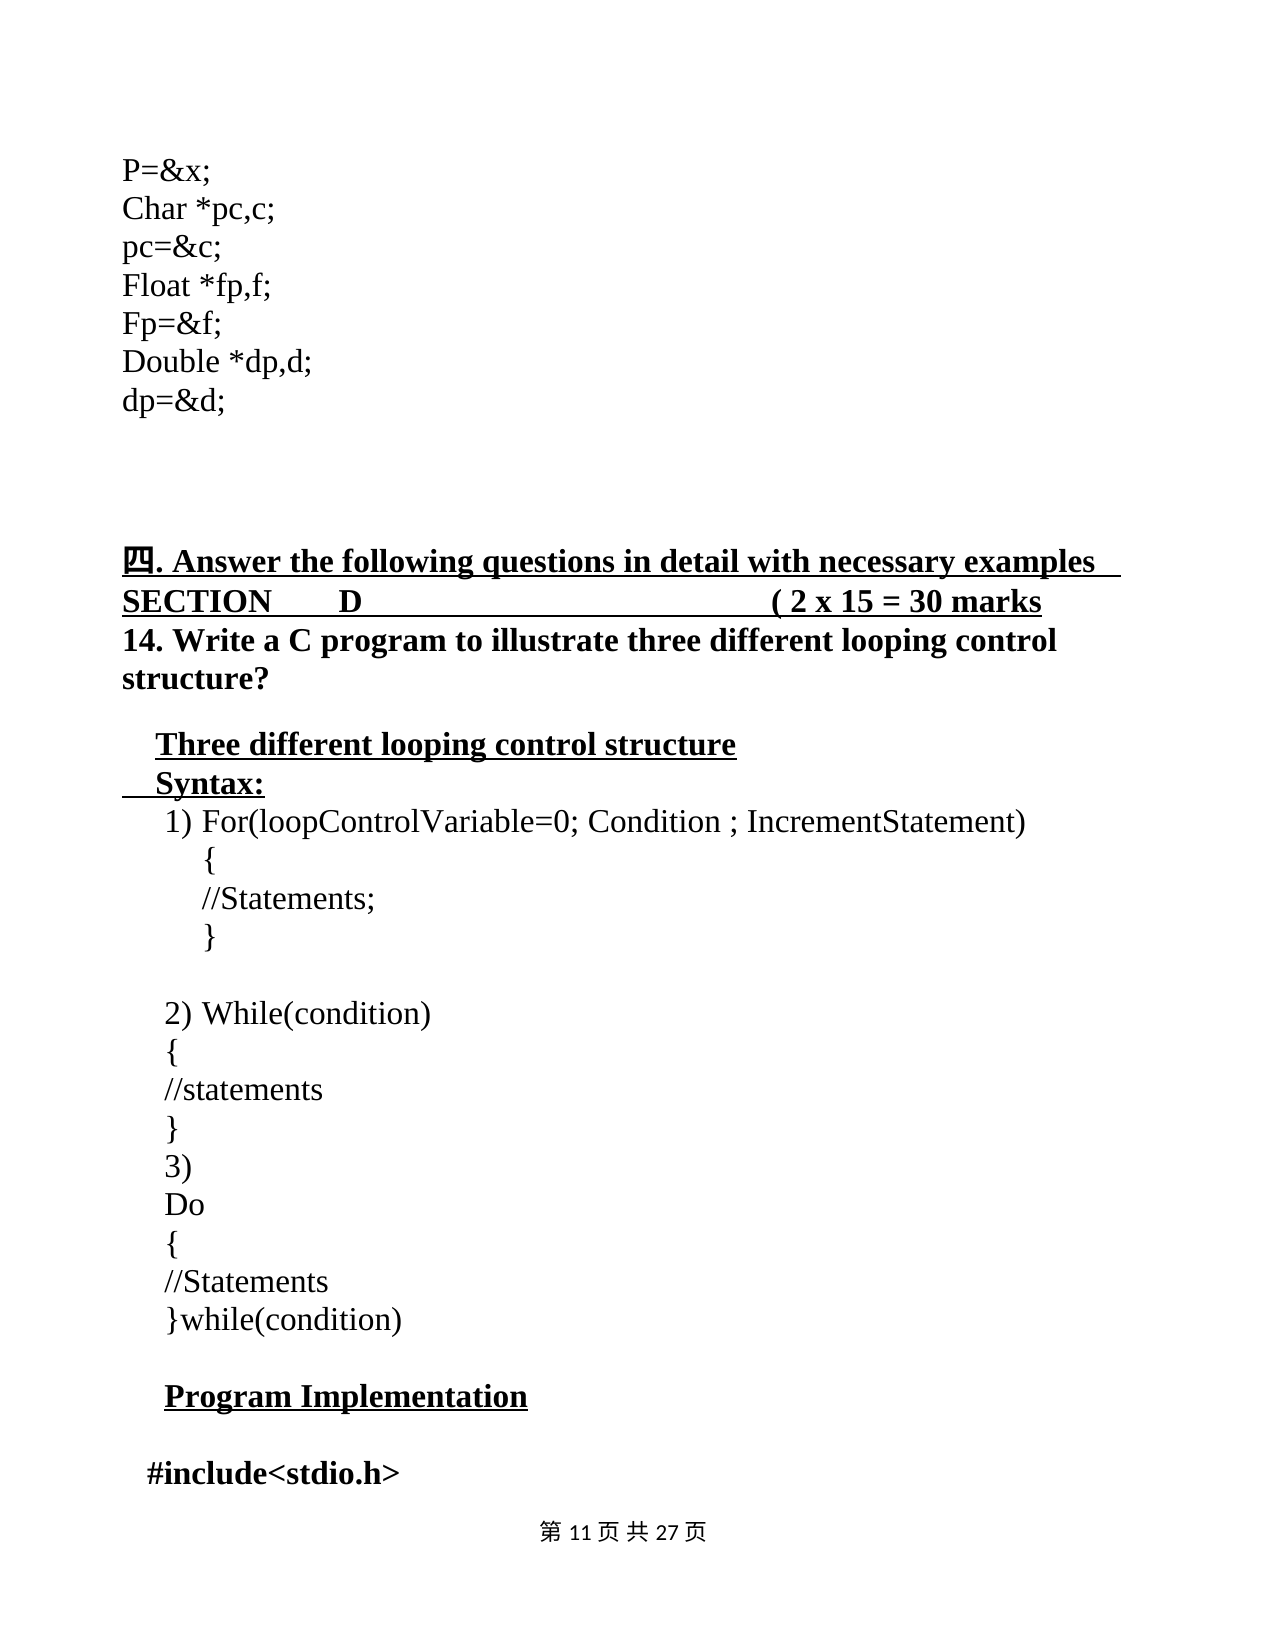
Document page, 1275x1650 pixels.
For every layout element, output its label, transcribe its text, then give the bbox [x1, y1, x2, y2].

list While(condition) [164, 993, 1125, 1031]
text { [164, 1031, 1125, 1069]
text 14. Write a C program to illustrate three different looping control structure? [122, 620, 1125, 697]
text Fp=&f; [122, 303, 1125, 342]
text Three different looping control structure [122, 724, 1125, 763]
list For(loopControlVariable=0; Condition ; IncrementStatement) [164, 801, 1125, 839]
text } [202, 916, 1125, 954]
text //statements [164, 1069, 1125, 1108]
text { [164, 1223, 1125, 1261]
text //Statements; [202, 878, 1125, 916]
text 四. Answer the following questions in detail with necessary examples SECTION D ( 2 x 15 = 30 marks [122, 533, 1125, 620]
text #include<stdio.h> [122, 1453, 1125, 1491]
text } [164, 1108, 1125, 1146]
text { [202, 839, 1125, 878]
text Syntax: [122, 763, 1125, 801]
text Do [164, 1184, 1125, 1223]
text dp=&d; [122, 380, 1125, 418]
text Char *pc,c; [122, 188, 1125, 227]
text pc=&c; [122, 227, 1125, 265]
text //Statements [164, 1261, 1125, 1299]
text Float *fp,f; [122, 265, 1125, 303]
text }while(condition) [164, 1299, 1125, 1338]
text Double *dp,d; [122, 342, 1125, 380]
text P=&x; [122, 150, 1125, 188]
text Program Implementation [164, 1376, 1125, 1414]
